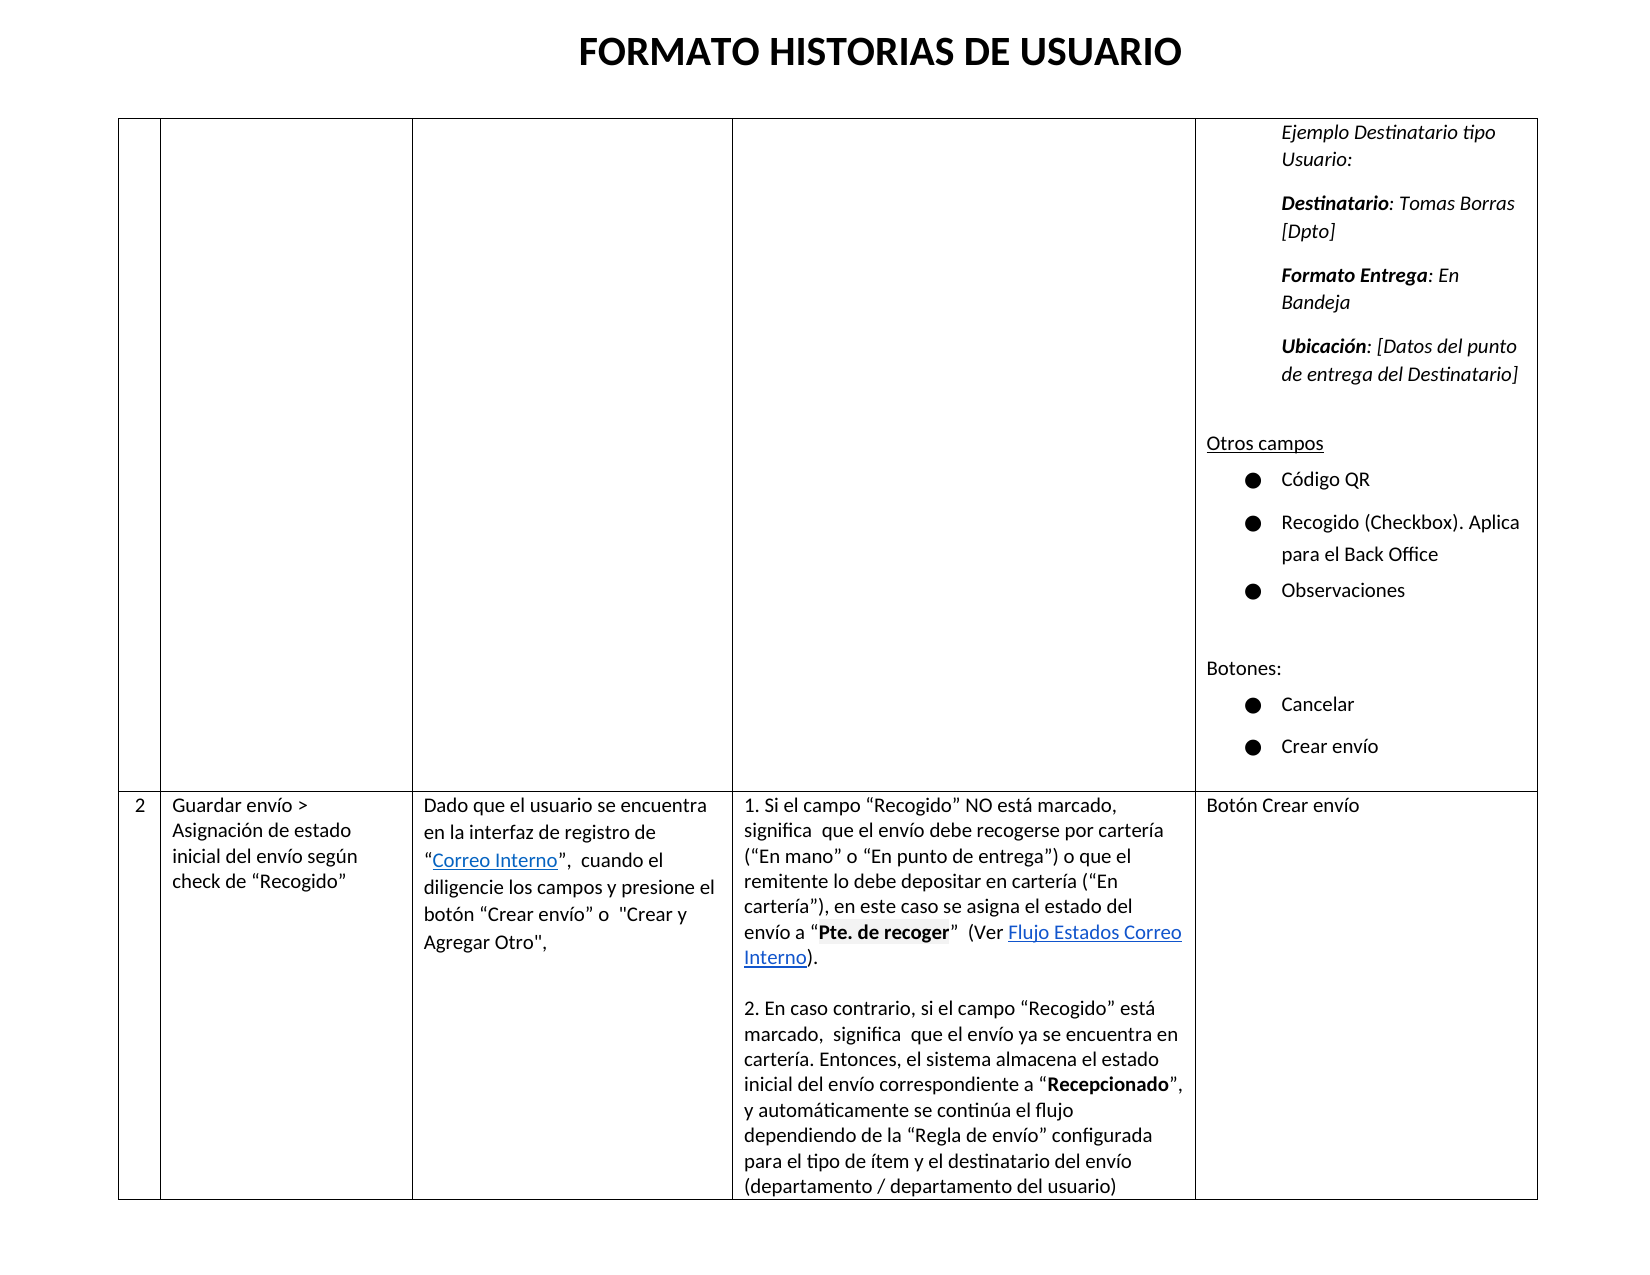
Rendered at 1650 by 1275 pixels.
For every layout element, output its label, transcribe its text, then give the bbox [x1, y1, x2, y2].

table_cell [1196, 119, 1537, 791]
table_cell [161, 119, 412, 791]
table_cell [413, 119, 732, 791]
table_cell Botón Crear envío [1196, 792, 1537, 1199]
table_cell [733, 119, 1195, 791]
table_cell 1 [119, 119, 160, 791]
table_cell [161, 792, 412, 1199]
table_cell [413, 792, 732, 1199]
table_cell 2 [119, 792, 160, 1199]
